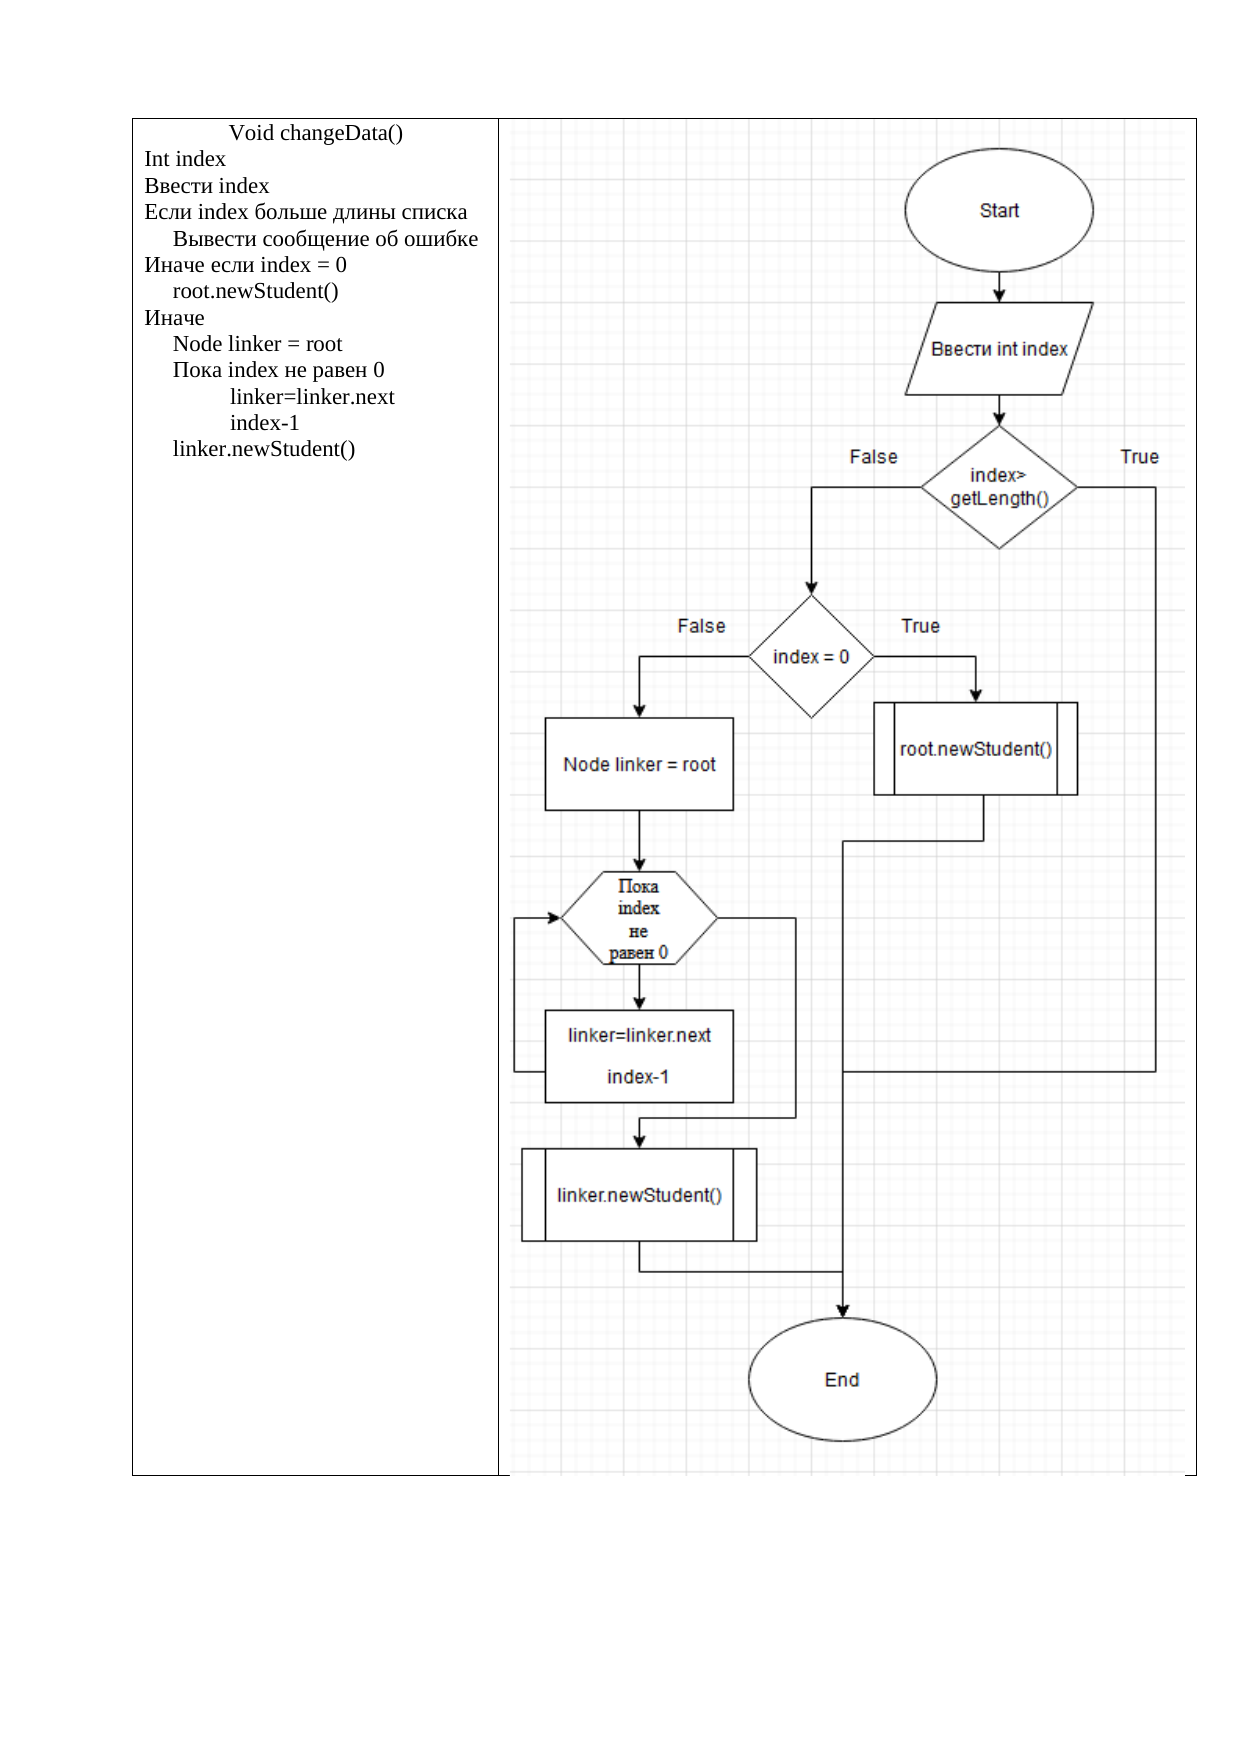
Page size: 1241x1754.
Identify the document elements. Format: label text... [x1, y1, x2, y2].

table_header [1185, 119, 1196, 1475]
table_header Void changeData() Int index Ввести index Если index больше длины списка Вывести сообщение об ошибке Иначе если index = 0 root.newStudent() Иначе Node linker = root Пока index не равен 0 linker=linker.next index-1 linker.newStudent() [133, 119, 498, 1475]
picture [509, 119, 1185, 1476]
table_header [499, 119, 509, 1475]
